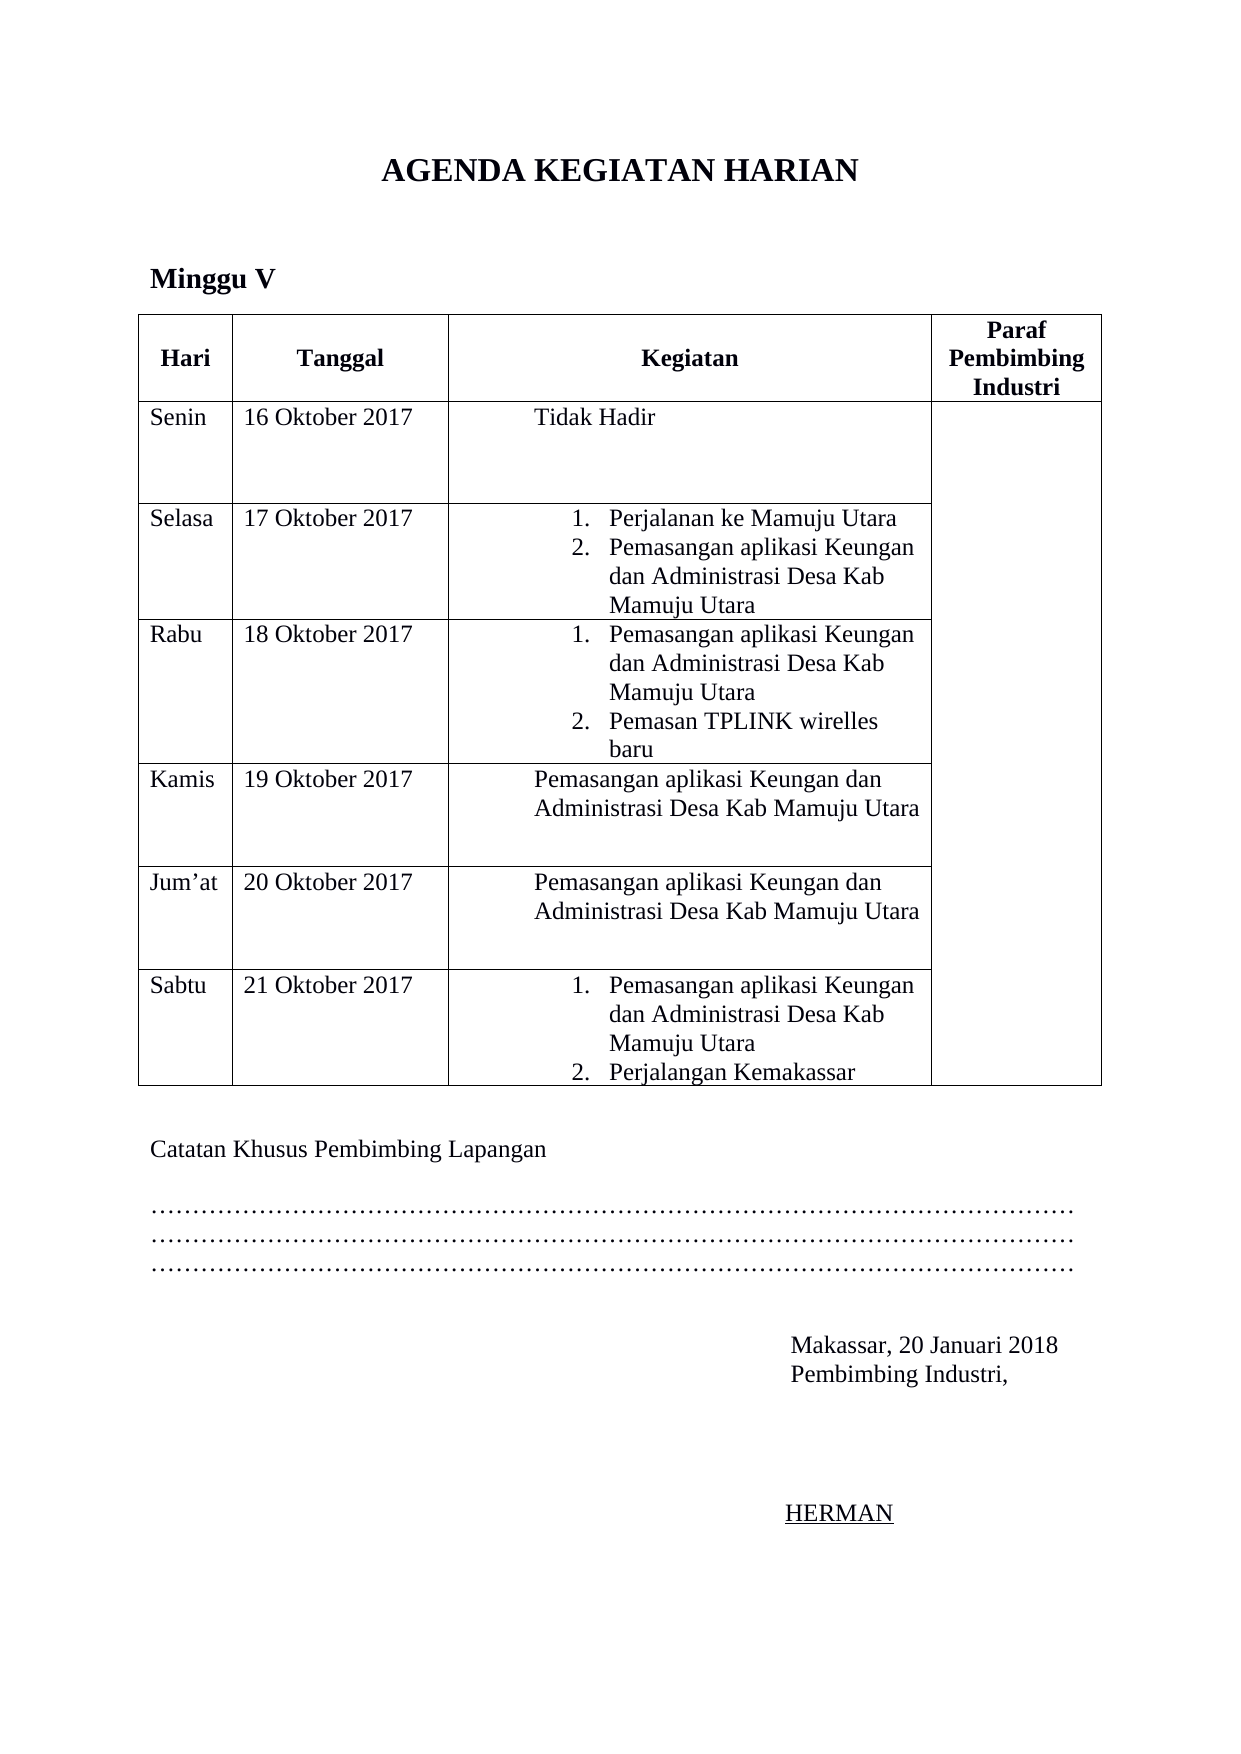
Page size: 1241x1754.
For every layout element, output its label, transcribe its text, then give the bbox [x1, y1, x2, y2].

table_header Hari [139, 315, 232, 401]
table_cell Kamis [139, 764, 232, 866]
table_cell 17 Oktober 2017 [233, 504, 448, 618]
table_cell Rabu [139, 620, 232, 763]
table_cell Pemasangan aplikasi Keungan dan Administrasi Desa Kab Mamuju Utara [449, 867, 931, 969]
table_cell [932, 402, 1101, 1085]
text Makassar, 20 Januari 2018 [150, 1330, 1090, 1359]
text AGENDA KEGIATAN HARIAN [150, 150, 1090, 188]
table_cell 16 Oktober 2017 [233, 402, 448, 502]
table_header Tanggal [233, 315, 448, 401]
table_cell Tidak Hadir [449, 402, 931, 502]
table_header Paraf Pembimbing Industri [932, 315, 1101, 401]
text Minggu V [150, 261, 1090, 294]
table_cell Selasa [139, 504, 232, 618]
table_cell Pemasangan aplikasi Keungan dan Administrasi Desa Kab Mamuju Utara Pemasan TPLINK wirelles baru [449, 620, 931, 763]
table_cell Senin [139, 402, 232, 502]
table_header Kegiatan [449, 315, 931, 401]
table_cell 21 Oktober 2017 [233, 970, 448, 1085]
table_cell 18 Oktober 2017 [233, 620, 448, 763]
table_cell Perjalanan ke Mamuju Utara Pemasangan aplikasi Keungan dan Administrasi Desa Kab Mamuju Utara [449, 504, 931, 618]
table_cell Jum’at [139, 867, 232, 969]
table_cell 19 Oktober 2017 [233, 764, 448, 866]
table_cell 20 Oktober 2017 [233, 867, 448, 969]
table_cell Pemasangan aplikasi Keungan dan Administrasi Desa Kab Mamuju Utara Perjalangan Kemakassar [449, 970, 931, 1085]
text Pembimbing Industri, [675, 1359, 1090, 1388]
text Catatan Khusus Pembimbing Lapangan [150, 1134, 1090, 1163]
table_cell Pemasangan aplikasi Keungan dan Administrasi Desa Kab Mamuju Utara [449, 764, 931, 866]
table_cell Sabtu [139, 970, 232, 1085]
text HERMAN [675, 1498, 1090, 1527]
text ……………………………………………………………………………………………………………………………………………………………………………………………………………………………………………………………………………………………………… [150, 1190, 1090, 1276]
